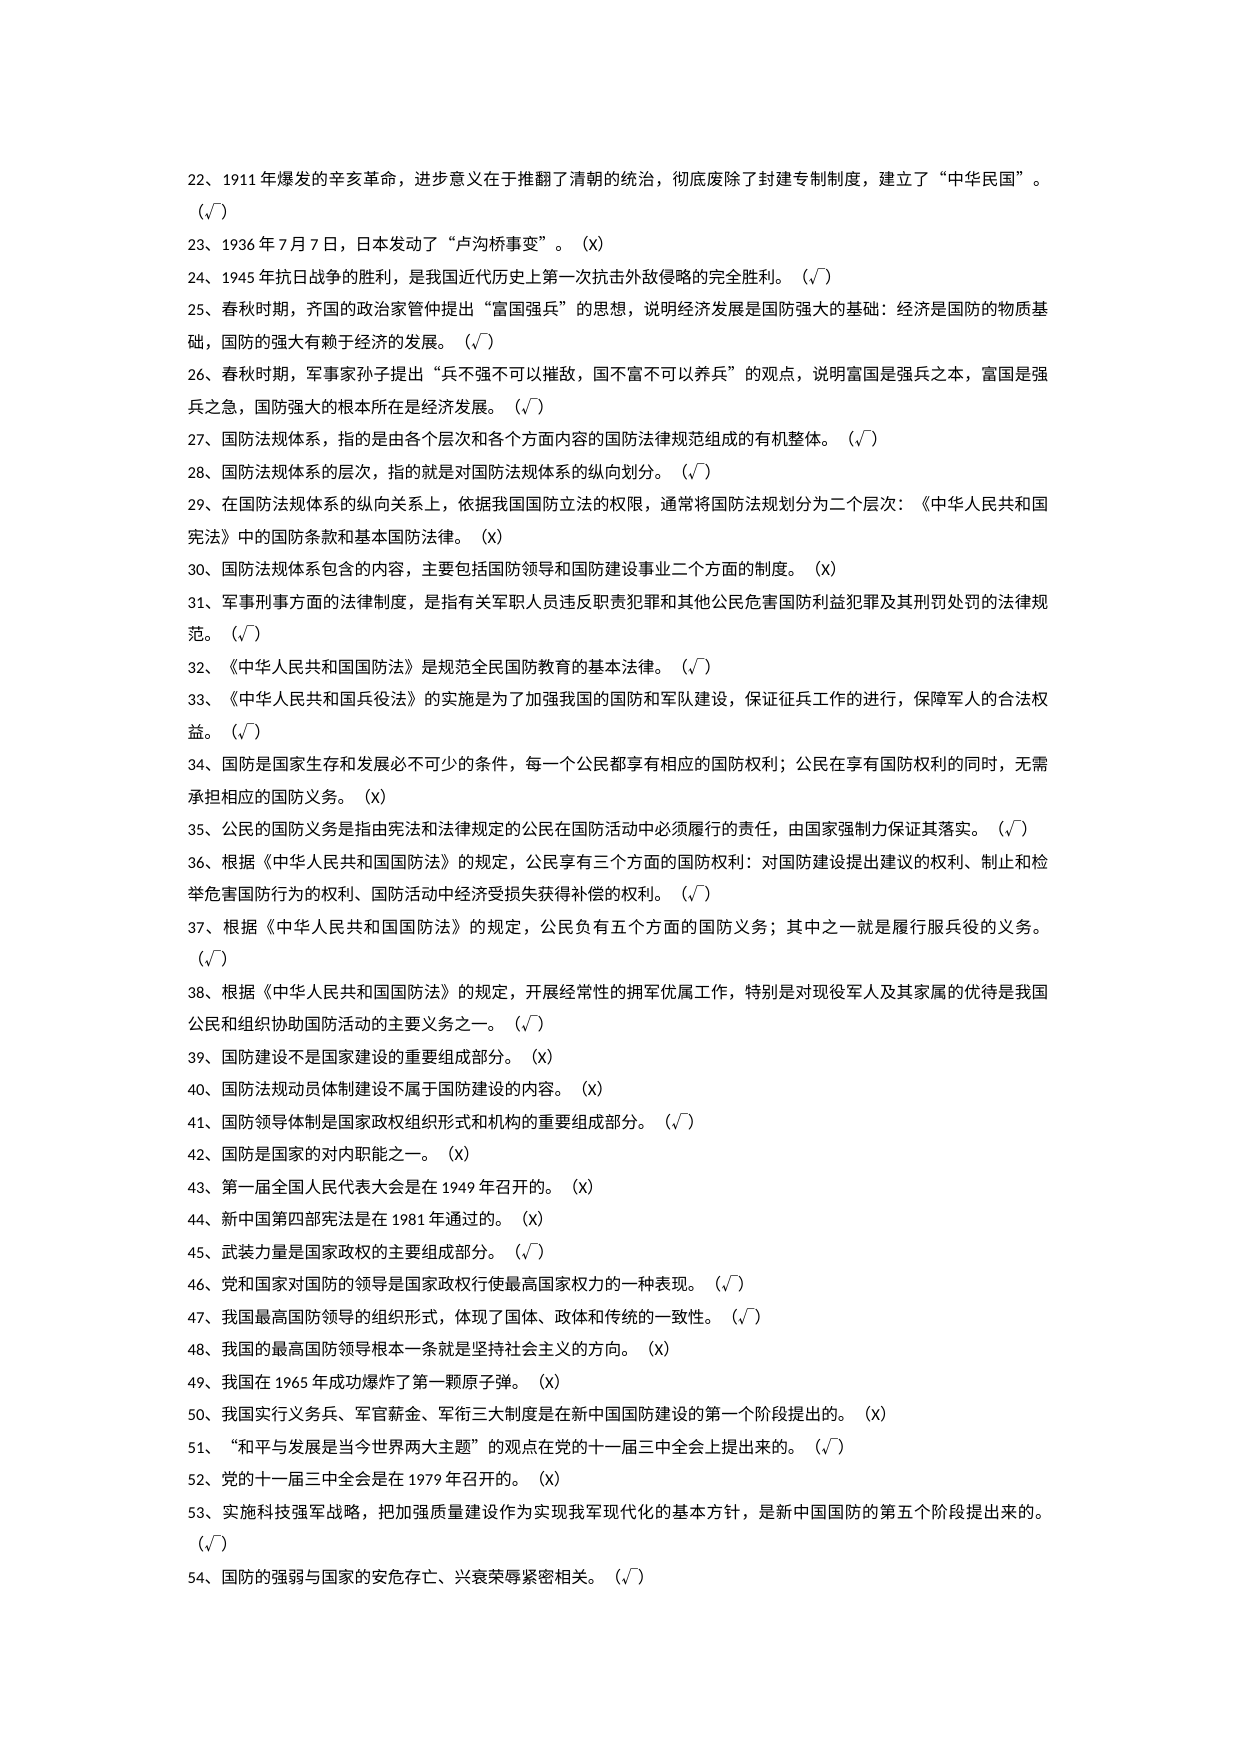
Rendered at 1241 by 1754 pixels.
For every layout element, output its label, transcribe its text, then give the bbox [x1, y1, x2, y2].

text 52、党的十一届三中全会是在1979年召开的。（X） [187, 1462, 1053, 1494]
text 28、国防法规体系的层次，指的就是对国防法规体系的纵向划分。（√） [187, 454, 1053, 487]
text 30、国防法规体系包含的内容，主要包括国防领导和国防建设事业二个方面的制度。（X） [187, 552, 1053, 584]
text 36、根据《中华人民共和国国防法》的规定，公民享有三个方面的国防权利：对国防建设提出建议的权利、制止和检举危害国防行为的权利、国防活动中经济受损失获得补偿的权利。（√） [187, 844, 1053, 909]
text 40、国防法规动员体制建设不属于国防建设的内容。（X） [187, 1072, 1053, 1104]
text 27、国防法规体系，指的是由各个层次和各个方面内容的国防法律规范组成的有机整体。（√） [187, 422, 1053, 454]
text 41、国防领导体制是国家政权组织形式和机构的重要组成部分。（√） [187, 1104, 1053, 1137]
text 54、国防的强弱与国家的安危存亡、兴衰荣辱紧密相关。（√） [187, 1559, 1053, 1592]
text 46、党和国家对国防的领导是国家政权行使最高国家权力的一种表现。（√） [187, 1267, 1053, 1299]
text 33、《中华人民共和国兵役法》的实施是为了加强我国的国防和军队建设，保证征兵工作的进行，保障军人的合法权益。（√） [187, 682, 1053, 747]
text 22、1911年爆发的辛亥革命，进步意义在于推翻了清朝的统治，彻底废除了封建专制制度，建立了“中华民国”。（√） [187, 162, 1053, 227]
text 51、“和平与发展是当今世界两大主题”的观点在党的十一届三中全会上提出来的。（√） [187, 1429, 1053, 1462]
text 38、根据《中华人民共和国国防法》的规定，开展经常性的拥军优属工作，特别是对现役军人及其家属的优待是我国公民和组织协助国防活动的主要义务之一。（√） [187, 974, 1053, 1039]
text 24、1945年抗日战争的胜利，是我国近代历史上第一次抗击外敌侵略的完全胜利。（√） [187, 259, 1053, 292]
text 26、春秋时期，军事家孙子提出“兵不强不可以摧敌，国不富不可以养兵”的观点，说明富国是强兵之本，富国是强兵之急，国防强大的根本所在是经济发展。（√） [187, 357, 1053, 422]
text 48、我国的最高国防领导根本一条就是坚持社会主义的方向。（X） [187, 1332, 1053, 1364]
text 29、在国防法规体系的纵向关系上，依据我国国防立法的权限，通常将国防法规划分为二个层次：《中华人民共和国宪法》中的国防条款和基本国防法律。（X） [187, 487, 1053, 552]
text 53、实施科技强军战略，把加强质量建设作为实现我军现代化的基本方针，是新中国国防的第五个阶段提出来的。（√） [187, 1494, 1053, 1559]
text 50、我国实行义务兵、军官薪金、军衔三大制度是在新中国国防建设的第一个阶段提出的。（X） [187, 1397, 1053, 1429]
text 31、军事刑事方面的法律制度，是指有关军职人员违反职责犯罪和其他公民危害国防利益犯罪及其刑罚处罚的法律规范。（√） [187, 584, 1053, 649]
text 32、《中华人民共和国国防法》是规范全民国防教育的基本法律。（√） [187, 649, 1053, 682]
text 43、第一届全国人民代表大会是在1949年召开的。（X） [187, 1169, 1053, 1202]
text 34、国防是国家生存和发展必不可少的条件，每一个公民都享有相应的国防权利；公民在享有国防权利的同时，无需承担相应的国防义务。（X） [187, 747, 1053, 812]
text 49、我国在1965年成功爆炸了第一颗原子弹。（X） [187, 1364, 1053, 1397]
text 45、武装力量是国家政权的主要组成部分。（√） [187, 1234, 1053, 1267]
text 47、我国最高国防领导的组织形式，体现了国体、政体和传统的一致性。（√） [187, 1299, 1053, 1332]
text 42、国防是国家的对内职能之一。（X） [187, 1137, 1053, 1169]
text 25、春秋时期，齐国的政治家管仲提出“富国强兵”的思想，说明经济发展是国防强大的基础：经济是国防的物质基础，国防的强大有赖于经济的发展。（√） [187, 292, 1053, 357]
text 44、新中国第四部宪法是在1981年通过的。（X） [187, 1202, 1053, 1234]
text 35、公民的国防义务是指由宪法和法律规定的公民在国防活动中必须履行的责任，由国家强制力保证其落实。（√） [187, 812, 1053, 844]
text 23、1936年7月7日，日本发动了“卢沟桥事变”。（X） [187, 227, 1053, 259]
text 37、根据《中华人民共和国国防法》的规定，公民负有五个方面的国防义务；其中之一就是履行服兵役的义务。（√） [187, 909, 1053, 974]
text 39、国防建设不是国家建设的重要组成部分。（X） [187, 1039, 1053, 1072]
